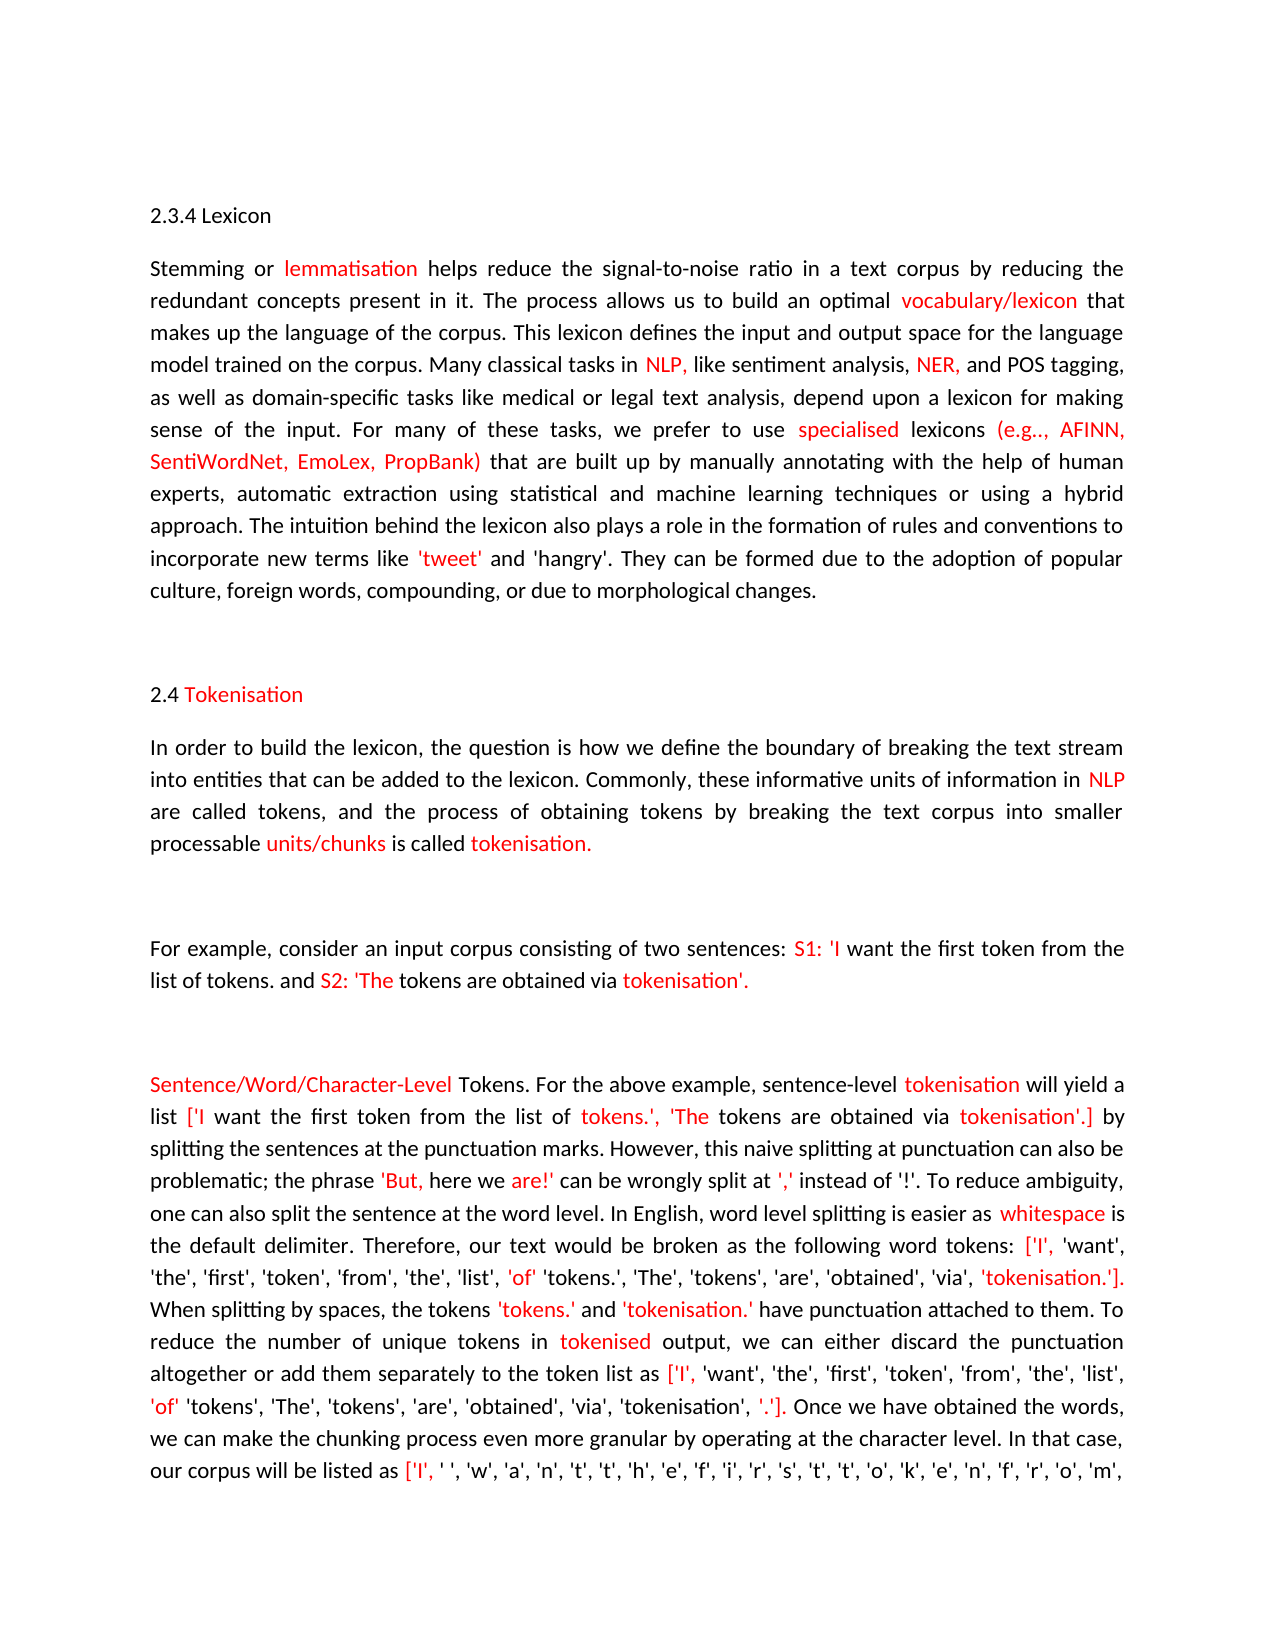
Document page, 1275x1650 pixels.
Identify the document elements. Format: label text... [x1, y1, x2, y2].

text For example, consider an input corpus consisting of two sentences: S1: 'I want the first token from the list of tokens. and S2: 'The tokens are obtained via tokenisation'. [150, 934, 1125, 994]
text 2.4 Tokenisation [150, 680, 1125, 708]
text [150, 1070, 1125, 1484]
text 2.3.4 Lexicon [150, 201, 1125, 229]
text Stemming or lemmatisation helps reduce the signal-to-noise ratio in a text corpus by reducing the redundant concepts present in it. The process allows us to build an optimal vocabulary/lexicon that makes up the language of the corpus. This lexicon defines the input and output space for the language model trained on the corpus. Many classical tasks in NLP, like sentiment analysis, NER, and POS tagging, as well as domain-specific tasks like medical or legal text analysis, depend upon a lexicon for making sense of the input. For many of these tasks, we prefer to use specialised lexicons (e.g.., AFINN, SentiWordNet, EmoLex, PropBank) that are built up by manually annotating with the help of human experts, automatic extraction using statistical and machine learning techniques or using a hybrid approach. The intuition behind the lexicon also plays a role in the formation of rules and conventions to incorporate new terms like 'tweet' and 'hangry'. They can be formed due to the adoption of popular culture, foreign words, compounding, or due to morphological changes. [150, 254, 1125, 604]
text In order to build the lexicon, the question is how we define the boundary of breaking the text stream into entities that can be added to the lexicon. Commonly, these informative units of information in NLP are called tokens, and the process of obtaining tokens by breaking the text corpus into smaller processable units/chunks is called tokenisation. [150, 733, 1125, 858]
